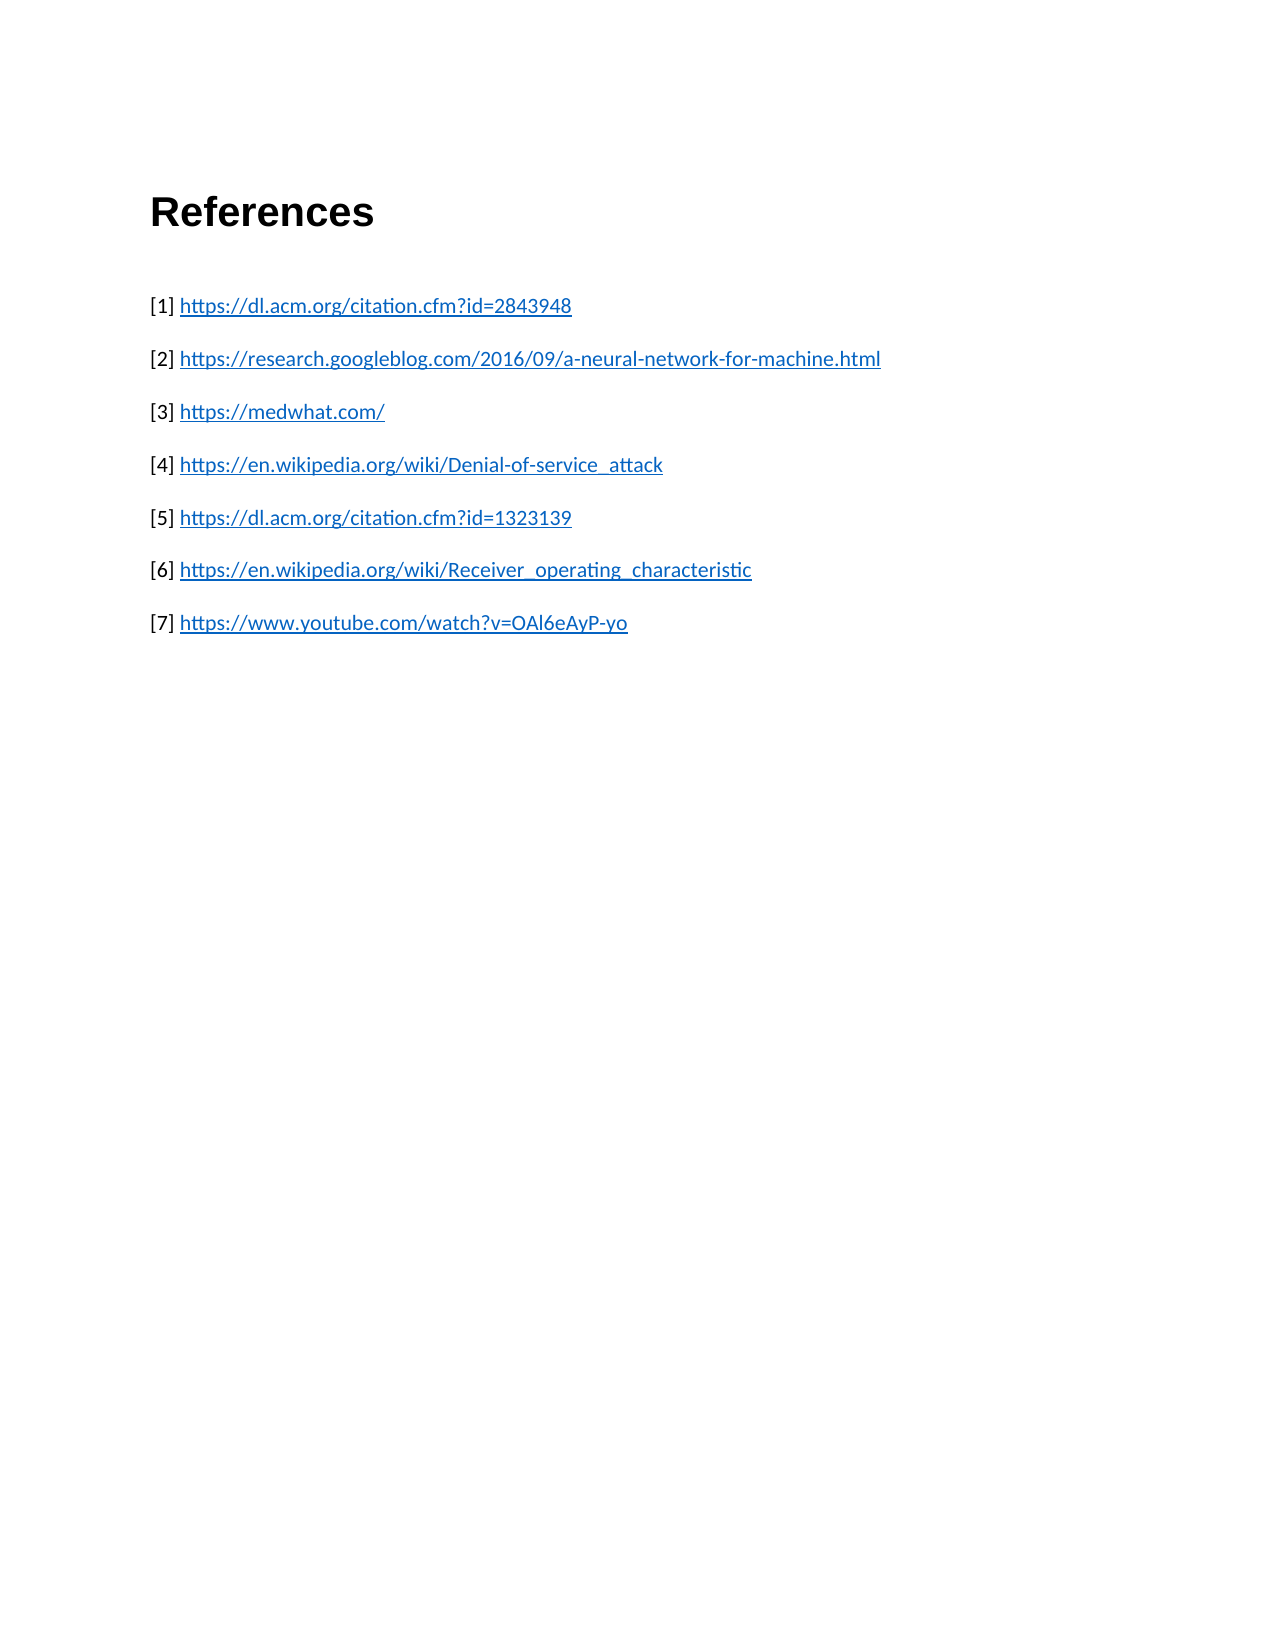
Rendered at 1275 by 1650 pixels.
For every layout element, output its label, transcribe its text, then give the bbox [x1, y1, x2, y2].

text [1] https://dl.acm.org/citation.cfm?id=2843948 [150, 292, 1125, 319]
text [7] https://www.youtube.com/watch?v=OAl6eAyP-yo [150, 609, 1125, 636]
text [3] https://medwhat.com/ [150, 398, 1125, 425]
subtitle References [150, 187, 1125, 235]
text [5] https://dl.acm.org/citation.cfm?id=1323139 [150, 504, 1125, 530]
text [6] https://en.wikipedia.org/wiki/Receiver_operating_characteristic [150, 556, 1125, 583]
text [2] https://research.googleblog.com/2016/09/a-neural-network-for-machine.html [150, 345, 1125, 372]
text [4] https://en.wikipedia.org/wiki/Denial-of-service_attack [150, 451, 1125, 477]
